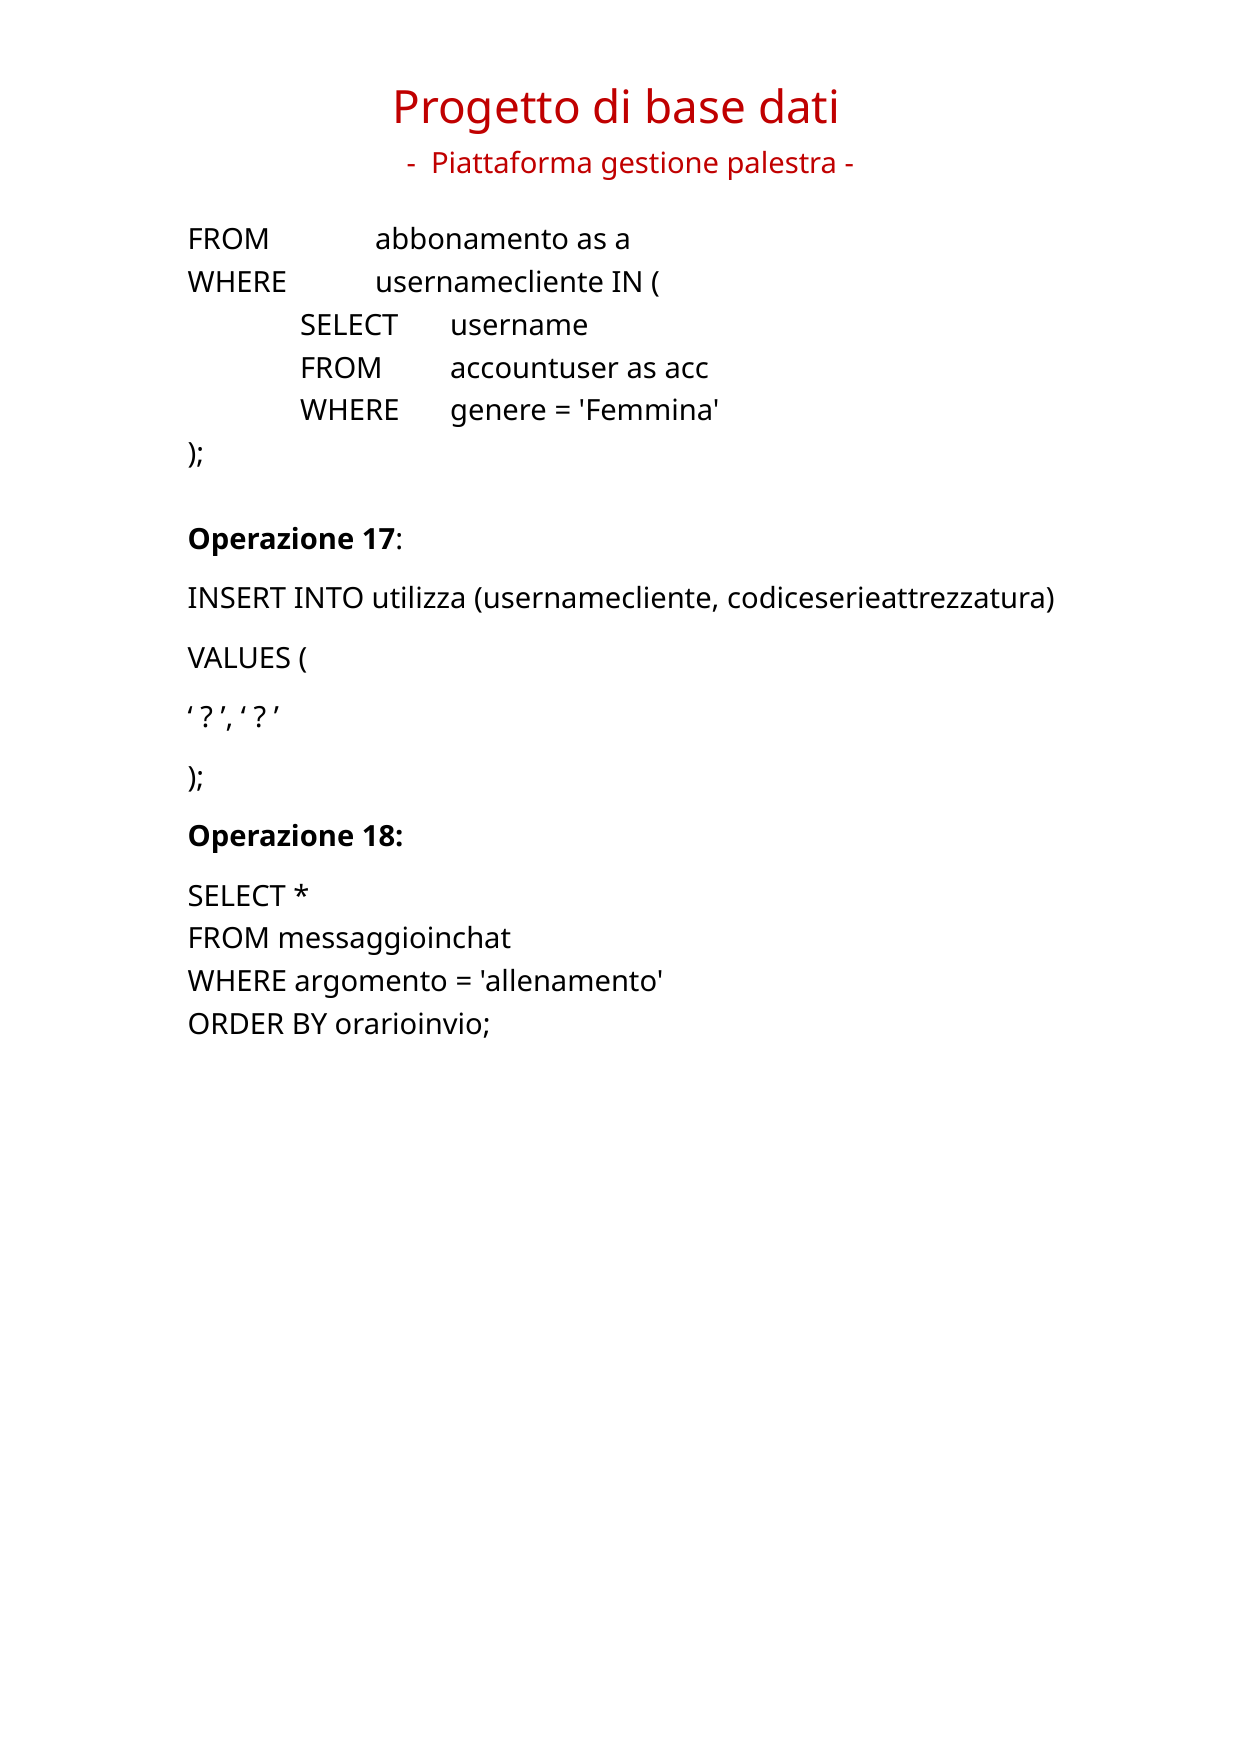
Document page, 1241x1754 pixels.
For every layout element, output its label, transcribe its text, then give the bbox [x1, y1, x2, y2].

list FROM accountuser as acc [187, 347, 1083, 387]
text INSERT INTO utilizza (usernamecliente, codiceserieattrezzatura) [150, 578, 1083, 617]
list Operazione 17: [187, 518, 1083, 558]
list FROM messaggioinchat [187, 918, 1083, 957]
list SELECT username [187, 304, 1083, 344]
text ); [150, 756, 1083, 796]
list WHERE genere = 'Femmina' [187, 390, 1083, 429]
list ORDER BY orarioinvio; [187, 1003, 1083, 1043]
text VALUES ( [150, 637, 1083, 677]
list SELECT * [187, 875, 1083, 915]
list WHERE usernamecliente IN ( [187, 261, 1083, 301]
text Operazione 18: [150, 816, 1083, 855]
text ‘ ? ’, ‘ ? ’ [150, 697, 1083, 736]
list WHERE argomento = 'allenamento' [187, 961, 1083, 1000]
list FROM abbonamento as a [187, 218, 1083, 258]
list ); [187, 432, 1083, 472]
